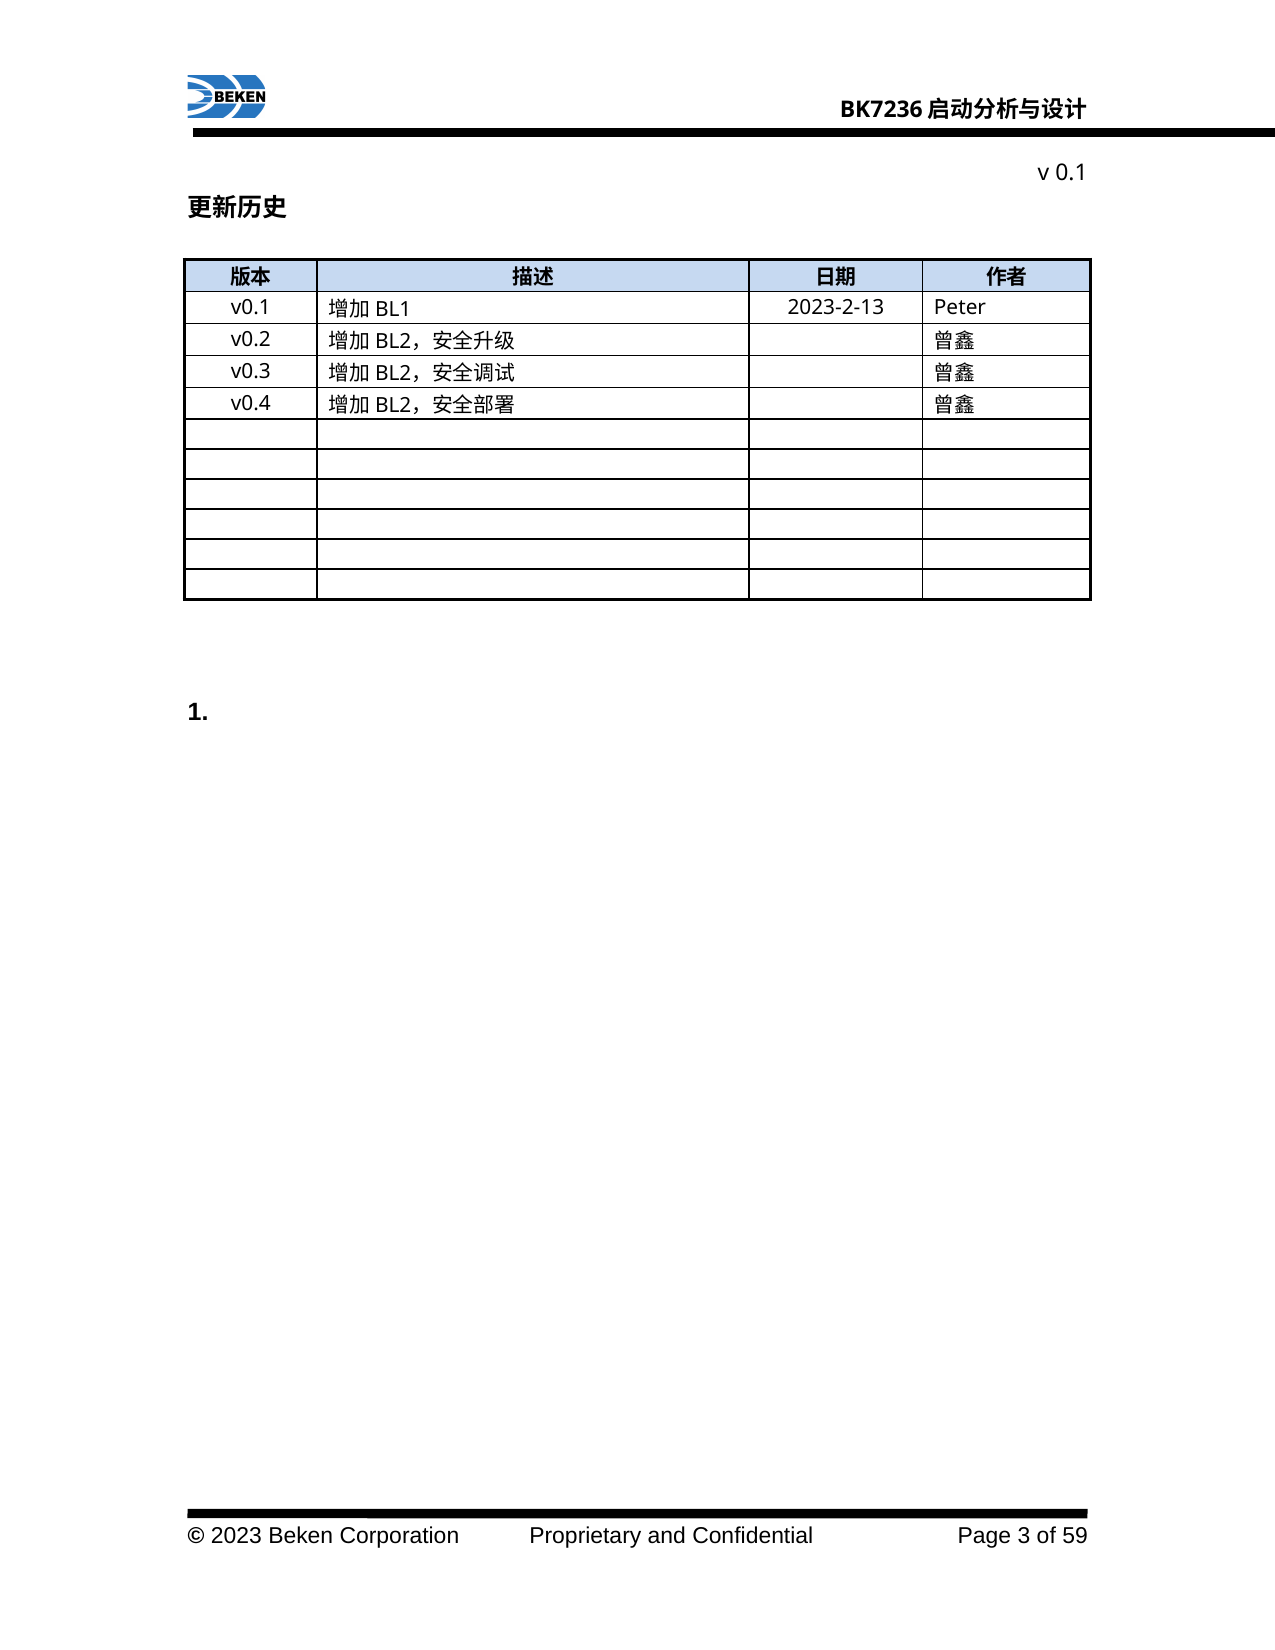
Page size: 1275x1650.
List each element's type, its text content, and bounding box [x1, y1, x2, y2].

table_cell [923, 450, 1089, 478]
table_cell [186, 450, 316, 478]
table_cell [923, 420, 1089, 448]
table_cell v0.3 [186, 356, 316, 386]
table_cell [318, 450, 748, 478]
table_cell 增加 BL2，安全调试 [318, 356, 748, 386]
table_cell 曾鑫 [923, 356, 1089, 386]
table_cell [750, 540, 922, 568]
table_cell 2023-2-13 [750, 292, 922, 323]
table_cell [923, 570, 1089, 598]
table_cell [186, 570, 316, 598]
text 更新历史 [187, 187, 1087, 223]
table_cell [923, 480, 1089, 508]
table_cell [318, 420, 748, 448]
table_cell v0.2 [186, 324, 316, 354]
table_cell [186, 480, 316, 508]
table_cell 曾鑫 [923, 388, 1089, 418]
table_cell 增加 BL2，安全升级 [318, 324, 748, 354]
table_cell 曾鑫 [923, 324, 1089, 354]
table_header 日期 [750, 261, 922, 291]
table_cell v0.4 [186, 388, 316, 418]
subtitle 文档介绍 [187, 697, 1087, 726]
table_cell [750, 356, 922, 386]
table_cell [750, 420, 922, 448]
table_cell v0.1 [186, 292, 316, 323]
table_cell Peter [923, 292, 1089, 323]
table_cell [318, 570, 748, 598]
table_cell 增加 BL1 [318, 292, 748, 323]
table_cell 增加 BL2，安全部署 [318, 388, 748, 418]
table_cell [750, 388, 922, 418]
table_cell [750, 450, 922, 478]
table_cell [318, 540, 748, 568]
table_cell [750, 324, 922, 354]
table_cell [750, 510, 922, 538]
table_cell [318, 510, 748, 538]
table_header 作者 [923, 261, 1089, 291]
table_cell [923, 540, 1089, 568]
table_cell [750, 570, 922, 598]
table_cell [186, 420, 316, 448]
table_cell [186, 540, 316, 568]
table_cell [923, 510, 1089, 538]
table_header 描述 [318, 261, 748, 291]
picture [187, 75, 266, 118]
table_cell [318, 480, 748, 508]
table_header 版本 [186, 261, 316, 291]
table_cell [186, 510, 316, 538]
table_cell [750, 480, 922, 508]
